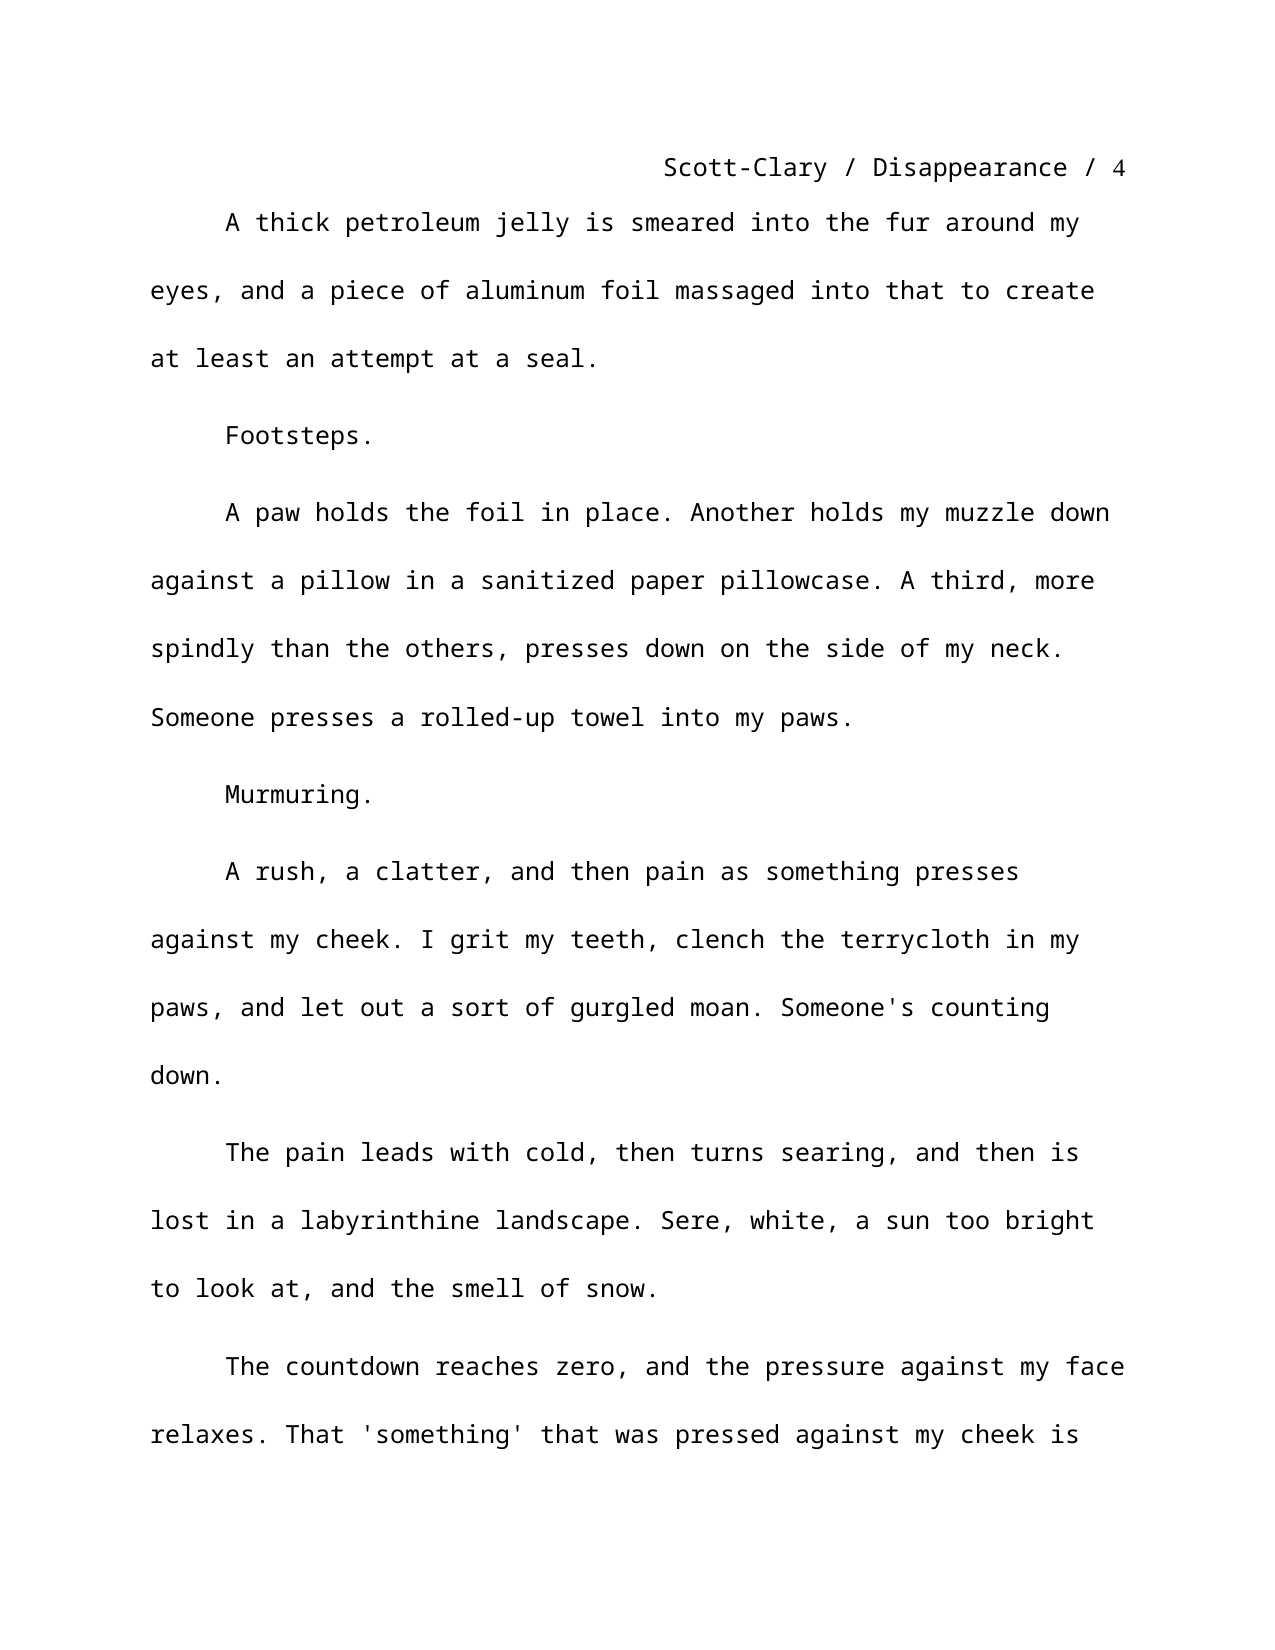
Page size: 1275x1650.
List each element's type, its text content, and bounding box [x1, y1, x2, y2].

text The pain leads with cold, then turns searing, and then is lost in a labyrinthine landscape. Sere, white, a sun too bright to look at, and the smell of snow. [150, 1135, 1125, 1305]
text Murmuring. [150, 776, 1125, 810]
text Footsteps. [150, 418, 1125, 452]
text A rush, a clatter, and then pain as something presses against my cheek. I grit my teeth, clench the terrycloth in my paws, and let out a sort of gurgled moan. Someone's counting down. [150, 853, 1125, 1092]
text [150, 1348, 1125, 1450]
text A thick petroleum jelly is smeared into the fur around my eyes, and a piece of aluminum foil massaged into that to create at least an attempt at a seal. [150, 204, 1125, 375]
text A paw holds the foil in place. Another holds my muzzle down against a pillow in a sanitized paper pillowcase. A third, more spindly than the others, presses down on the side of my neck. Someone presses a rolled-up towel into my paws. [150, 495, 1125, 733]
